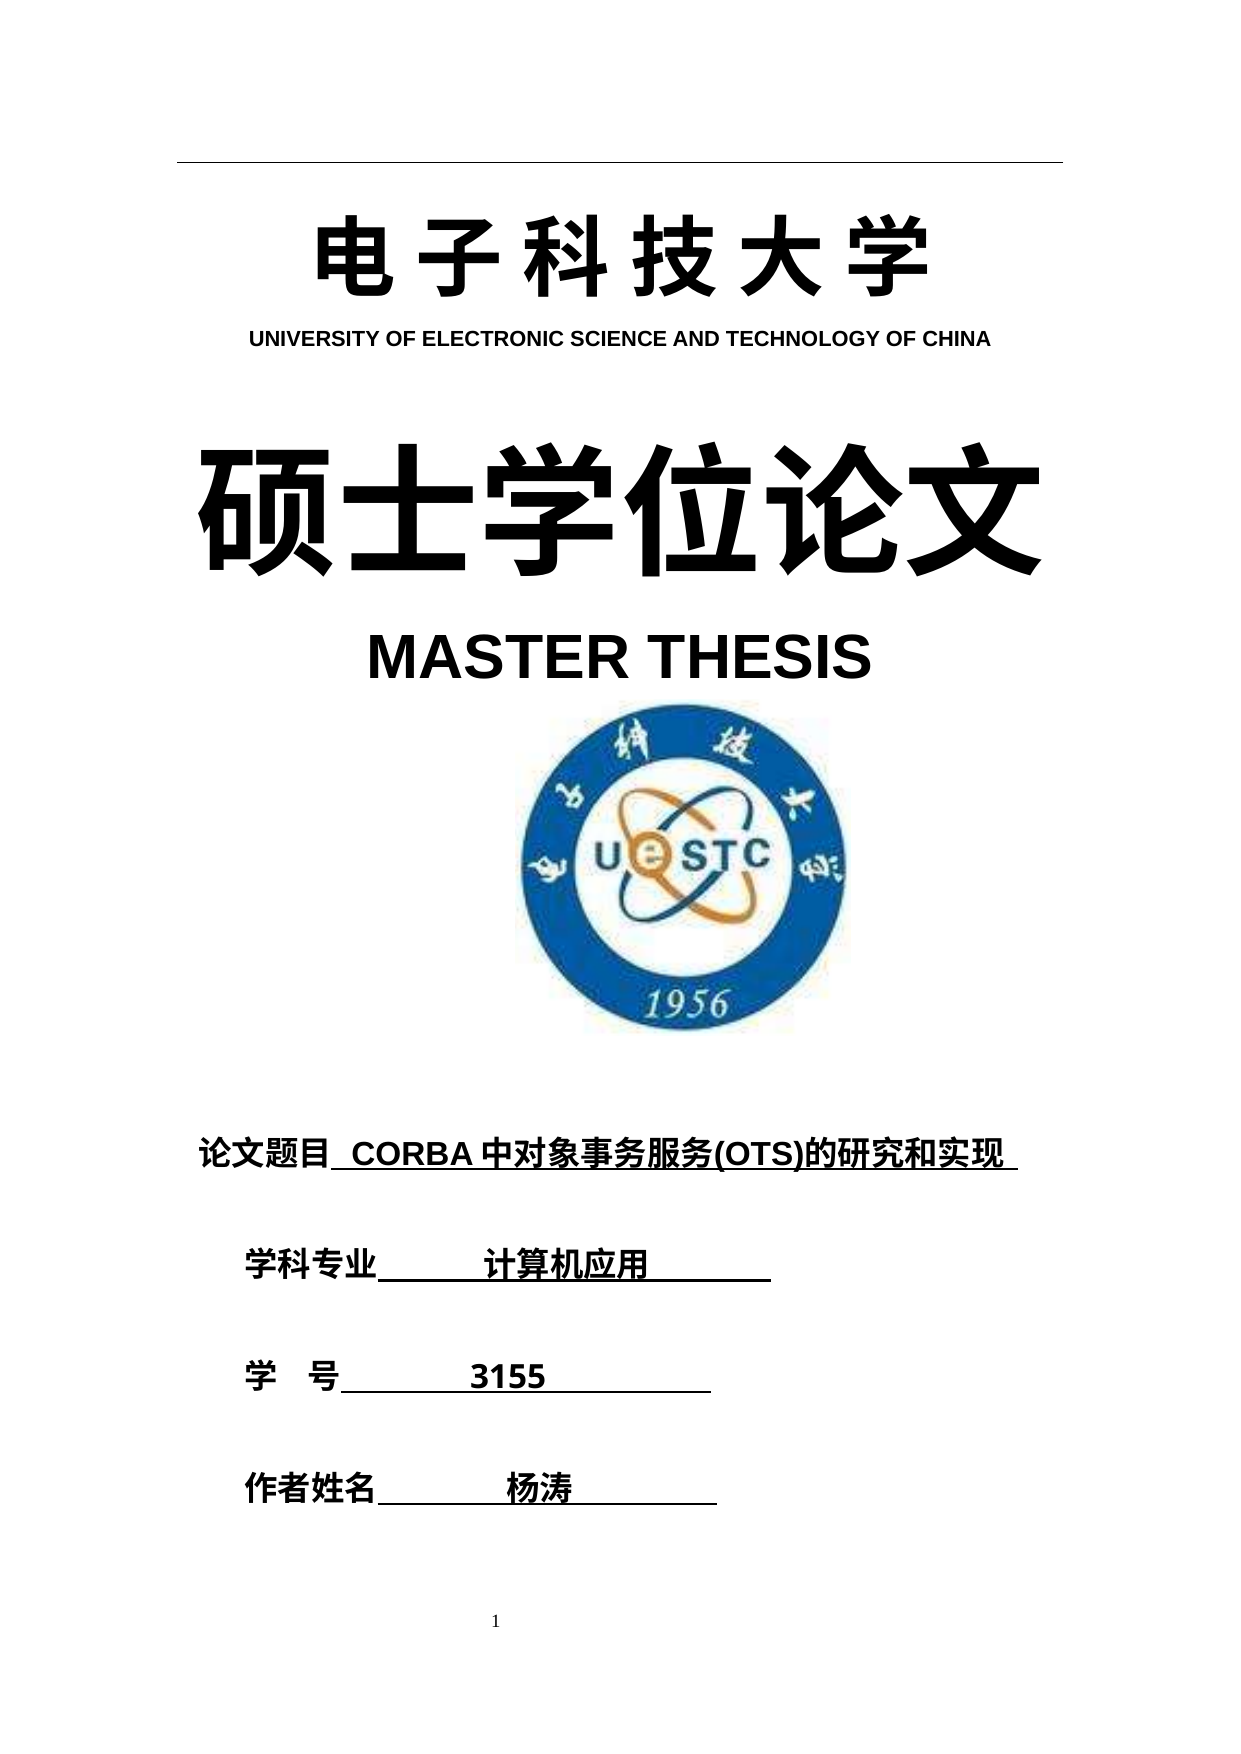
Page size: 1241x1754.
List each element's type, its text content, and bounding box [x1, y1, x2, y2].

text 论文题目 CORBA中对象事务服务(OTS)的研究和实现 [177, 1107, 1063, 1194]
text UNIVERSITY OF ELECTRONIC SCIENCE AND TECHNOLOGY OF CHINA [177, 317, 1063, 361]
text 硕士学位论文 [177, 393, 1063, 612]
text MASTER THESIS [177, 612, 1063, 699]
text 学 号 3155 [177, 1330, 1063, 1417]
text 学科专业 计算机应用 [177, 1218, 1063, 1306]
text 电 子 科 技 大 学 [177, 186, 1063, 317]
picture [515, 699, 851, 1036]
text 作者姓名 杨涛 [177, 1442, 1063, 1529]
